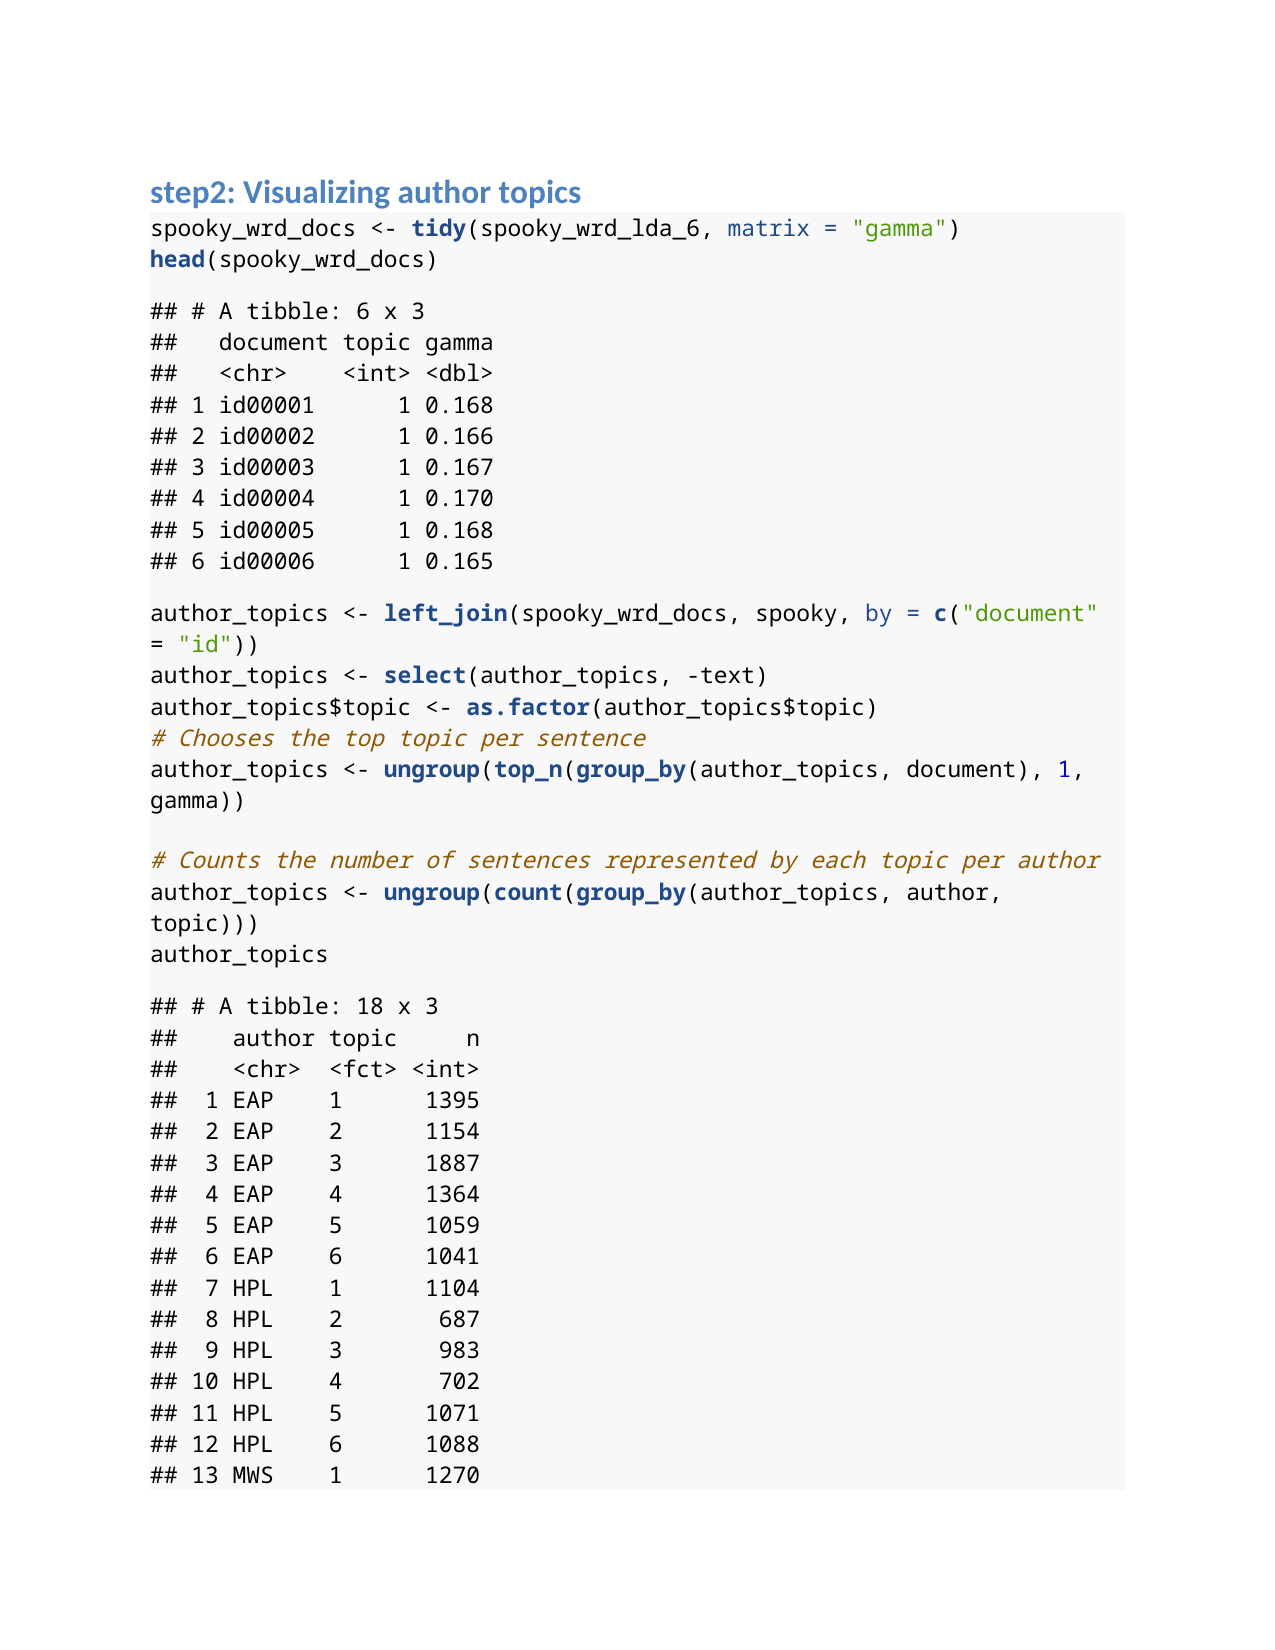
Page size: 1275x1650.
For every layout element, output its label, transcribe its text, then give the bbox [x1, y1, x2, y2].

text author_topics <- left_join(spooky_wrd_docs, spooky, by = c("document" = "id")) author_topics <- select(author_topics, -text) author_topics$topic <- as.factor(author_topics$topic) # Chooses the top topic per sentence author_topics <- ungroup(top_n(group_by(author_topics, document), 1, gamma)) # Counts the number of sentences represented by each topic per author author_topics <- ungroup(count(group_by(author_topics, author, topic))) author_topics [150, 597, 1125, 969]
subtitle step2: Visualizing author topics [150, 171, 1125, 212]
text ## # A tibble: 6 x 3 ## document topic gamma ## <chr> <int> <dbl> ## 1 id00001 1 0.168 ## 2 id00002 1 0.166 ## 3 id00003 1 0.167 ## 4 id00004 1 0.170 ## 5 id00005 1 0.168 ## 6 id00006 1 0.165 [150, 295, 1125, 576]
text spooky_wrd_docs <- tidy(spooky_wrd_lda_6, matrix = "gamma") head(spooky_wrd_docs) [439, 212, 1125, 274]
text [150, 990, 1125, 1490]
